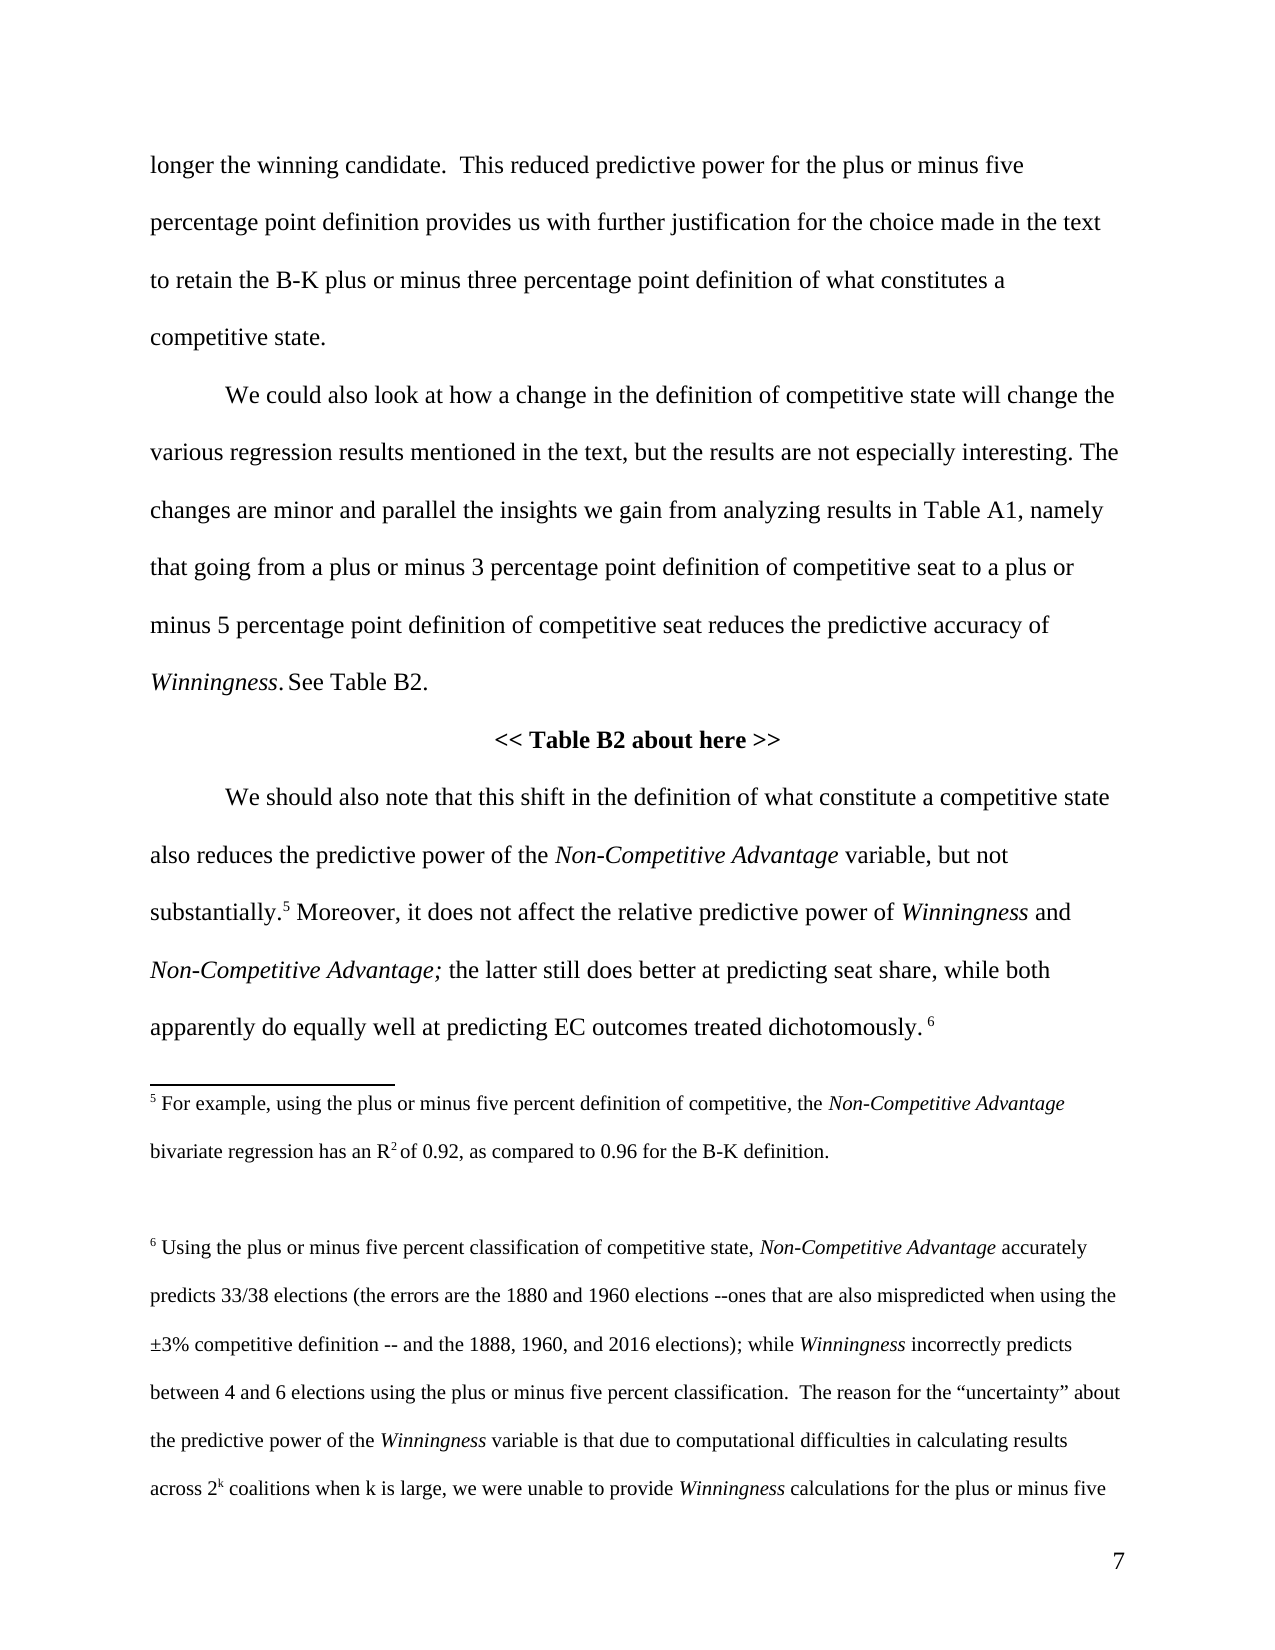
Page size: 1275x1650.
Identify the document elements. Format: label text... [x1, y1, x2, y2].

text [150, 150, 1125, 351]
text We should also note that this shift in the definition of what constitute a competitive state also reduces the predictive power of the Non-Competitive Advantage variable, but not substantially. Moreover, it does not affect the relative predictive power of Winningness and Non-Competitive Advantage; the latter still does better at predicting seat share, while both apparently do equally well at predicting EC outcomes treated dichotomously. [150, 782, 1125, 1041]
text << Table B2 about here >> [150, 725, 1125, 754]
text We could also look at how a change in the definition of competitive state will change the various regression results mentioned in the text, but the results are not especially interesting. The changes are minor and parallel the insights we gain from analyzing results in Table A1, namely that going from a plus or minus 3 percentage point definition of competitive seat to a plus or minus 5 percentage point definition of competitive seat reduces the predictive accuracy of Winningness. See Table B2. [150, 380, 1125, 696]
